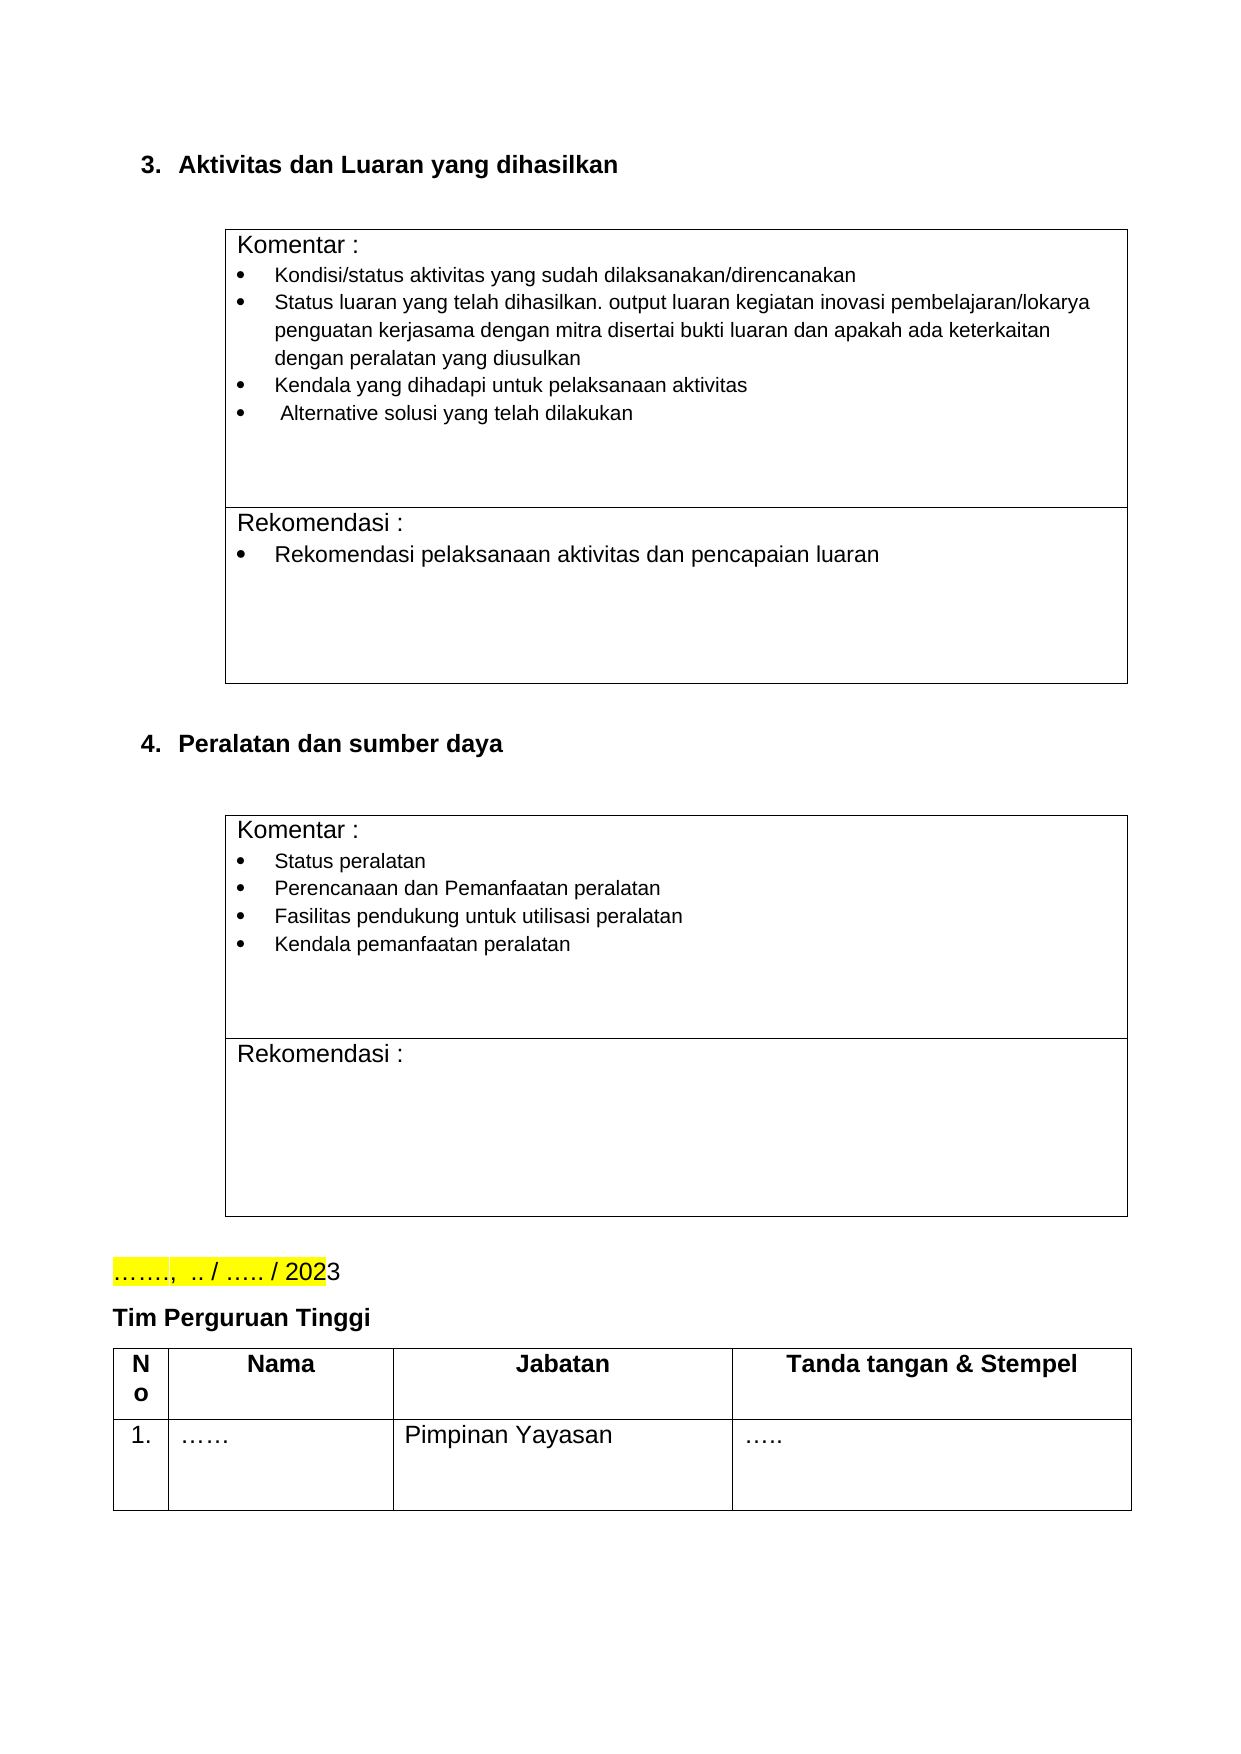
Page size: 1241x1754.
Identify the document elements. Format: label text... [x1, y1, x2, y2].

table_cell Rekomendasi : Rekomendasi pelaksanaan aktivitas dan pencapaian luaran [226, 508, 1127, 682]
table_cell …… [169, 1420, 393, 1509]
table_cell Pimpinan Yayasan [394, 1420, 732, 1509]
table_cell Rekomendasi : [226, 1039, 1127, 1216]
table_cell 1. [114, 1420, 168, 1509]
table_header Komentar : Status peralatan Perencanaan dan Pemanfaatan peralatan Fasilitas pendukung untuk utilisasi peralatan Kendala pemanfaatan peralatan [226, 816, 1127, 1037]
table_header No [114, 1349, 168, 1419]
table_header Tanda tangan & Stempel [733, 1349, 1131, 1419]
list Aktivitas dan Luaran yang dihasilkan [141, 150, 1128, 179]
list Peralatan dan sumber daya [141, 729, 1128, 758]
table_cell ….. [733, 1420, 1131, 1509]
text ……., .. / ….. / 2023 [326, 1257, 1128, 1286]
table_header Nama [169, 1349, 393, 1419]
table_header Jabatan [394, 1349, 732, 1419]
text Tim Perguruan Tinggi [112, 1303, 1128, 1331]
table_header Komentar : Kondisi/status aktivitas yang sudah dilaksanakan/direncanakan Status luaran yang telah dihasilkan. output luaran kegiatan inovasi pembelajaran/lokarya penguatan kerjasama dengan mitra disertai bukti luaran dan apakah ada keterkaitan dengan peralatan yang diusulkan Kendala yang dihadapi untuk pelaksanaan aktivitas Alternative solusi yang telah dilakukan [226, 230, 1127, 507]
